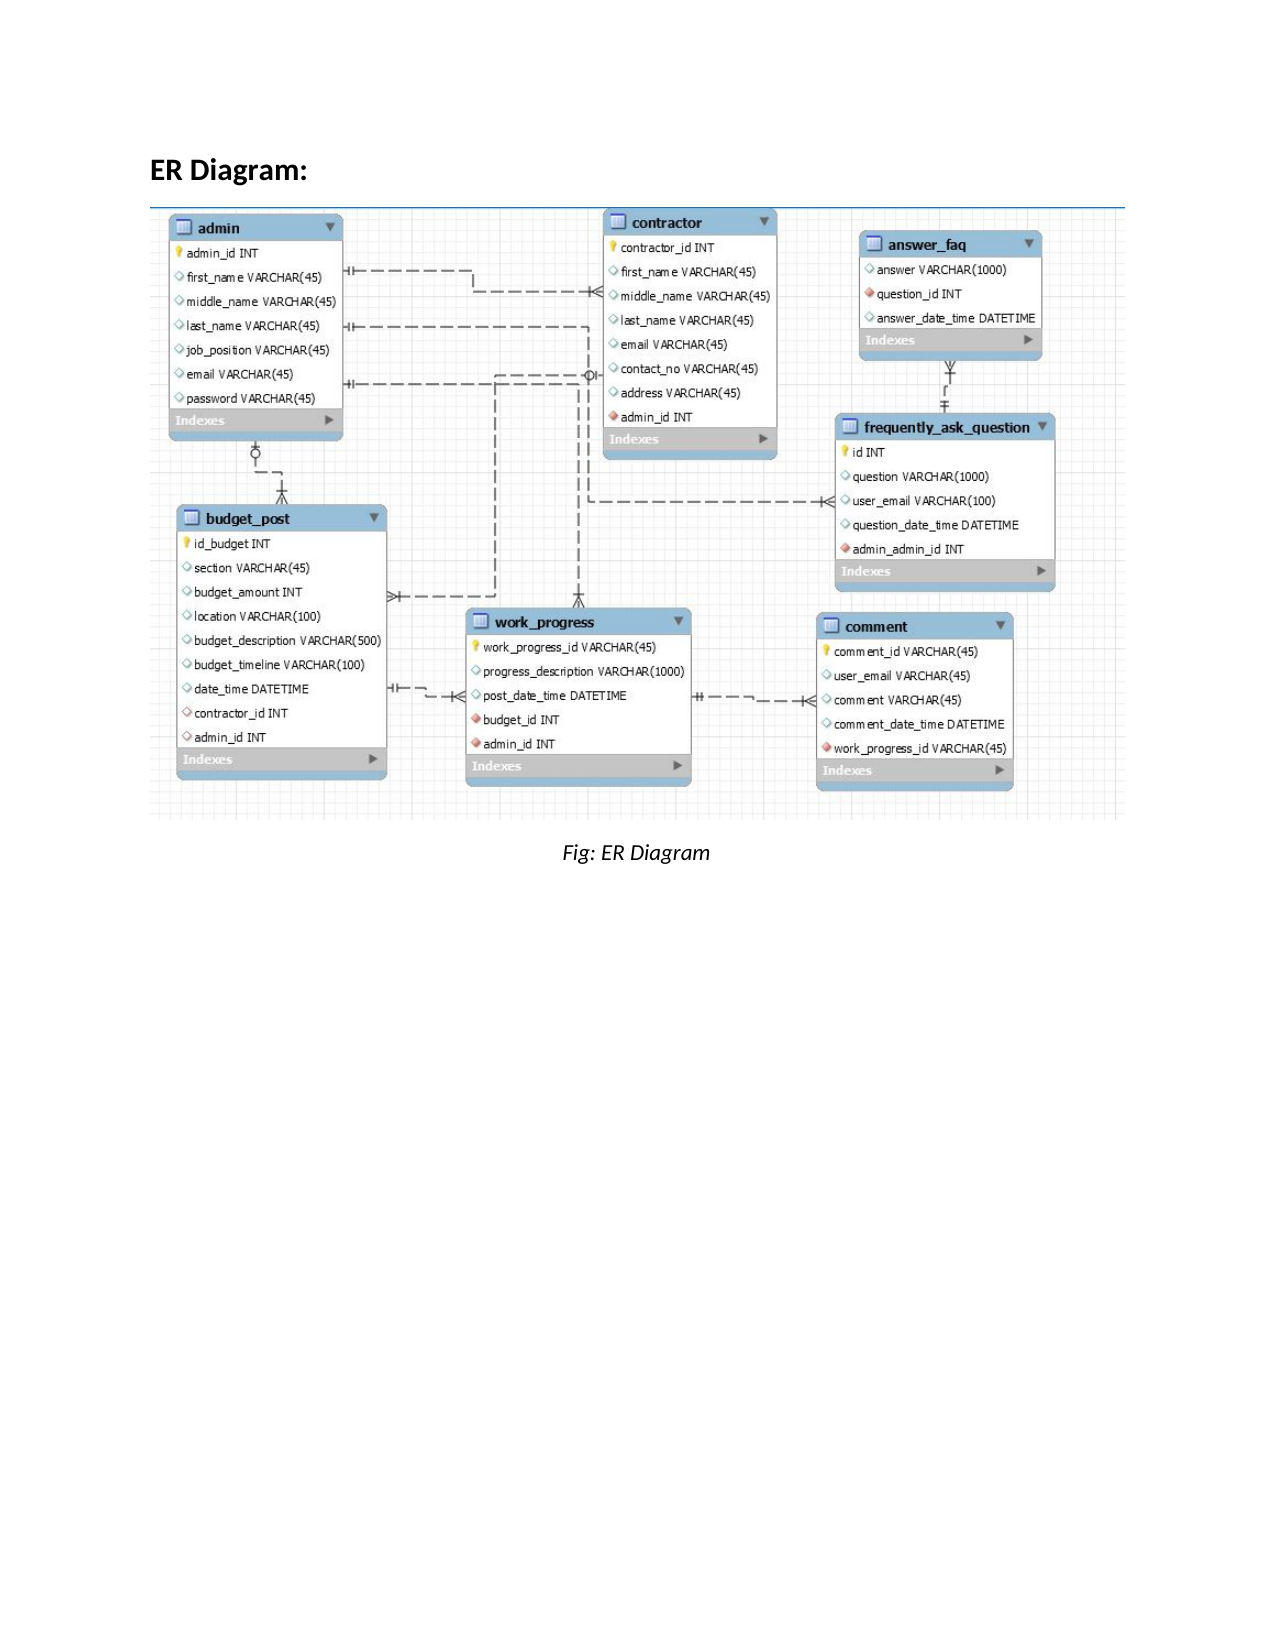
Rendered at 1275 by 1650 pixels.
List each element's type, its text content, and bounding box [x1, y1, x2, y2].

picture [150, 207, 1125, 820]
text Fig: ER Diagram [150, 838, 1125, 866]
text ER Diagram: [150, 150, 1125, 188]
